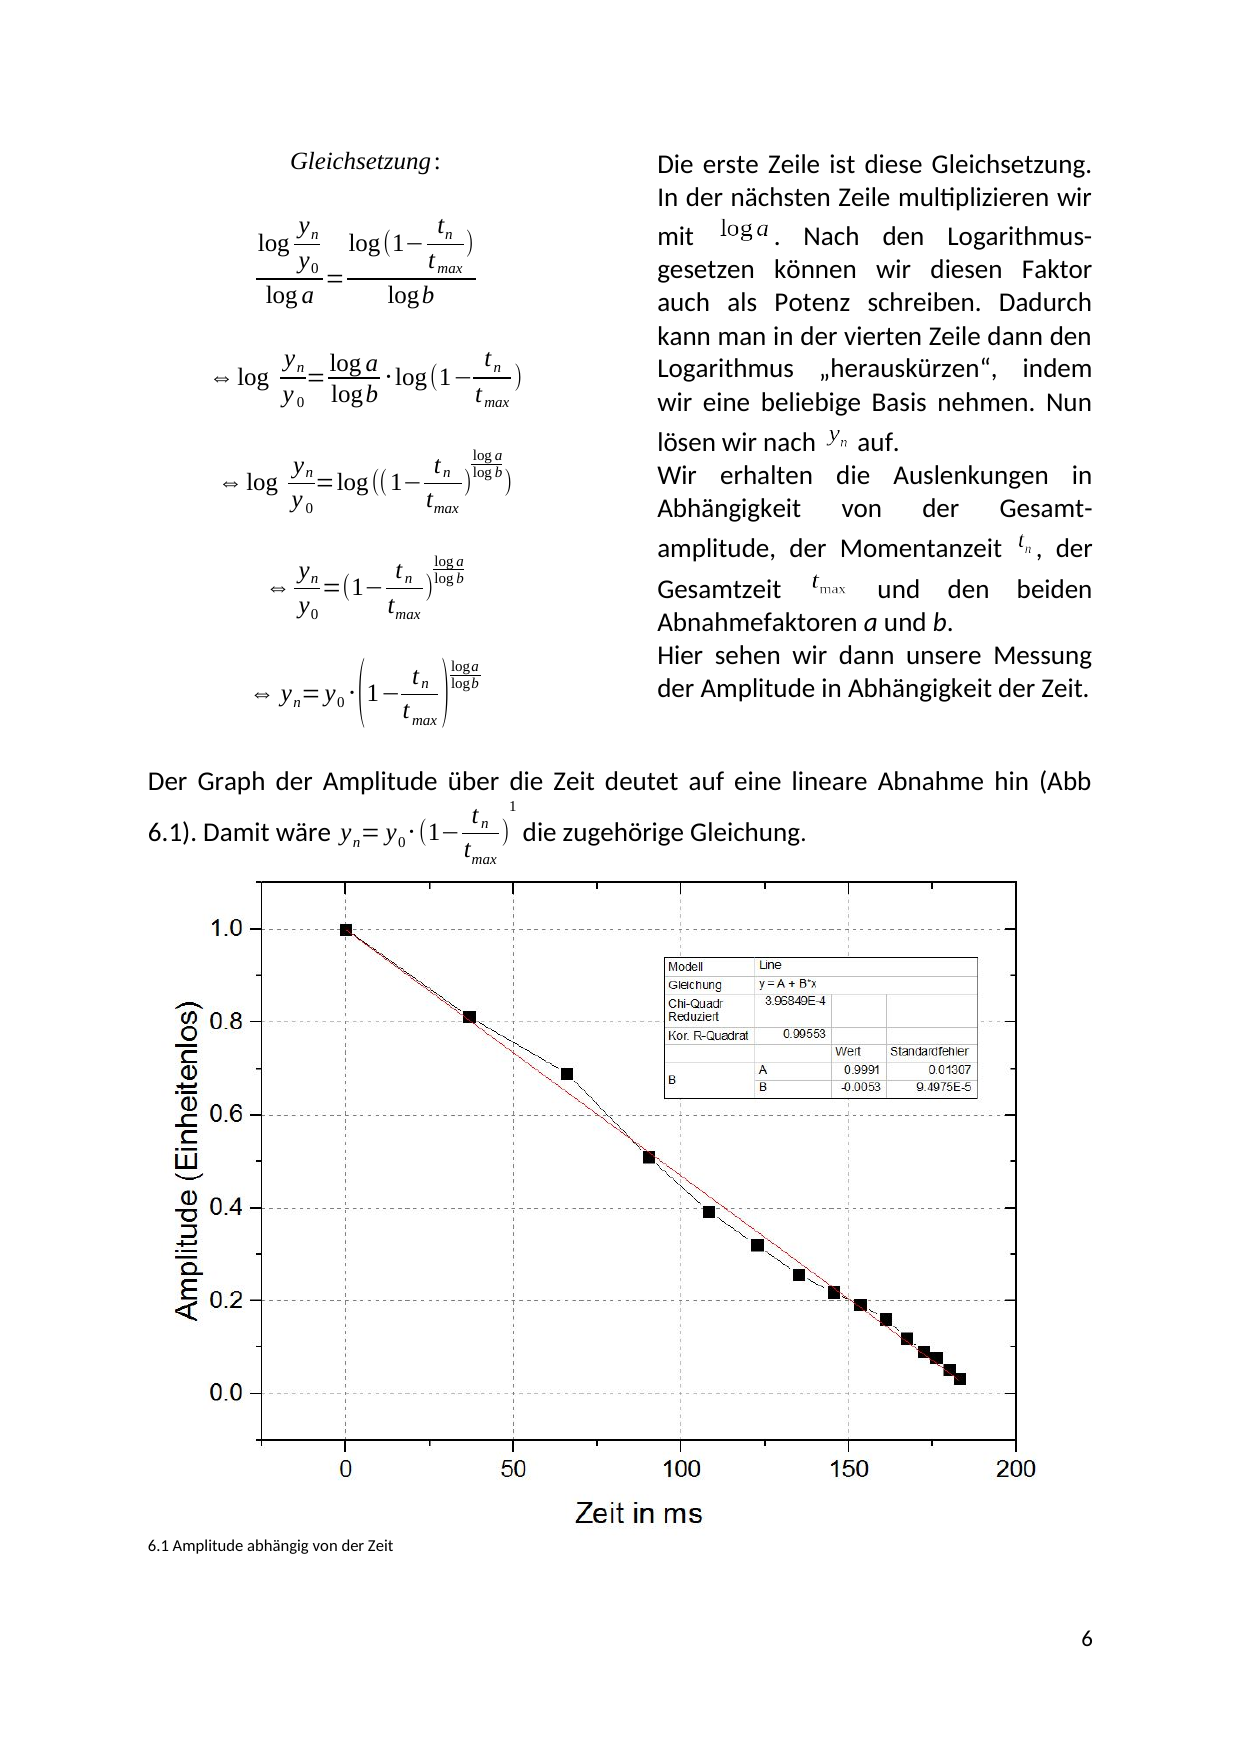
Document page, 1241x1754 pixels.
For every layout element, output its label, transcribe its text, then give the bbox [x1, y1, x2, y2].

text 6.1 Amplitude abhängig von der Zeit [148, 1536, 1093, 1556]
text Der Graph der Amplitude über die Zeit deutet auf eine lineare Abnahme hin (Abb 6.1). Damit wäre die zugehörige Gleichung. [148, 764, 1093, 867]
picture [147, 867, 1038, 1536]
text Die erste Zeile ist diese Gleichsetzung. In der nächsten Zeile multiplizieren wir mit . Nach den Logarithmus-gesetzen können wir diesen Faktor auch als Potenz schreiben. Dadurch kann man in der vierten Zeile dann den Logarithmus „herauskürzen“, indem wir eine beliebige Basis nehmen. Nun lösen wir nach auf. [657, 148, 1093, 458]
text Wir erhalten die Auslenkungen in Abhängigkeit von der Gesamt-amplitude, der Momentanzeit , der Gesamtzeit und den beiden Abnahmefaktoren a und b. [657, 458, 1093, 638]
text Hier sehen wir dann unsere Messung der Amplitude in Abhängigkeit der Zeit. [657, 638, 1093, 704]
